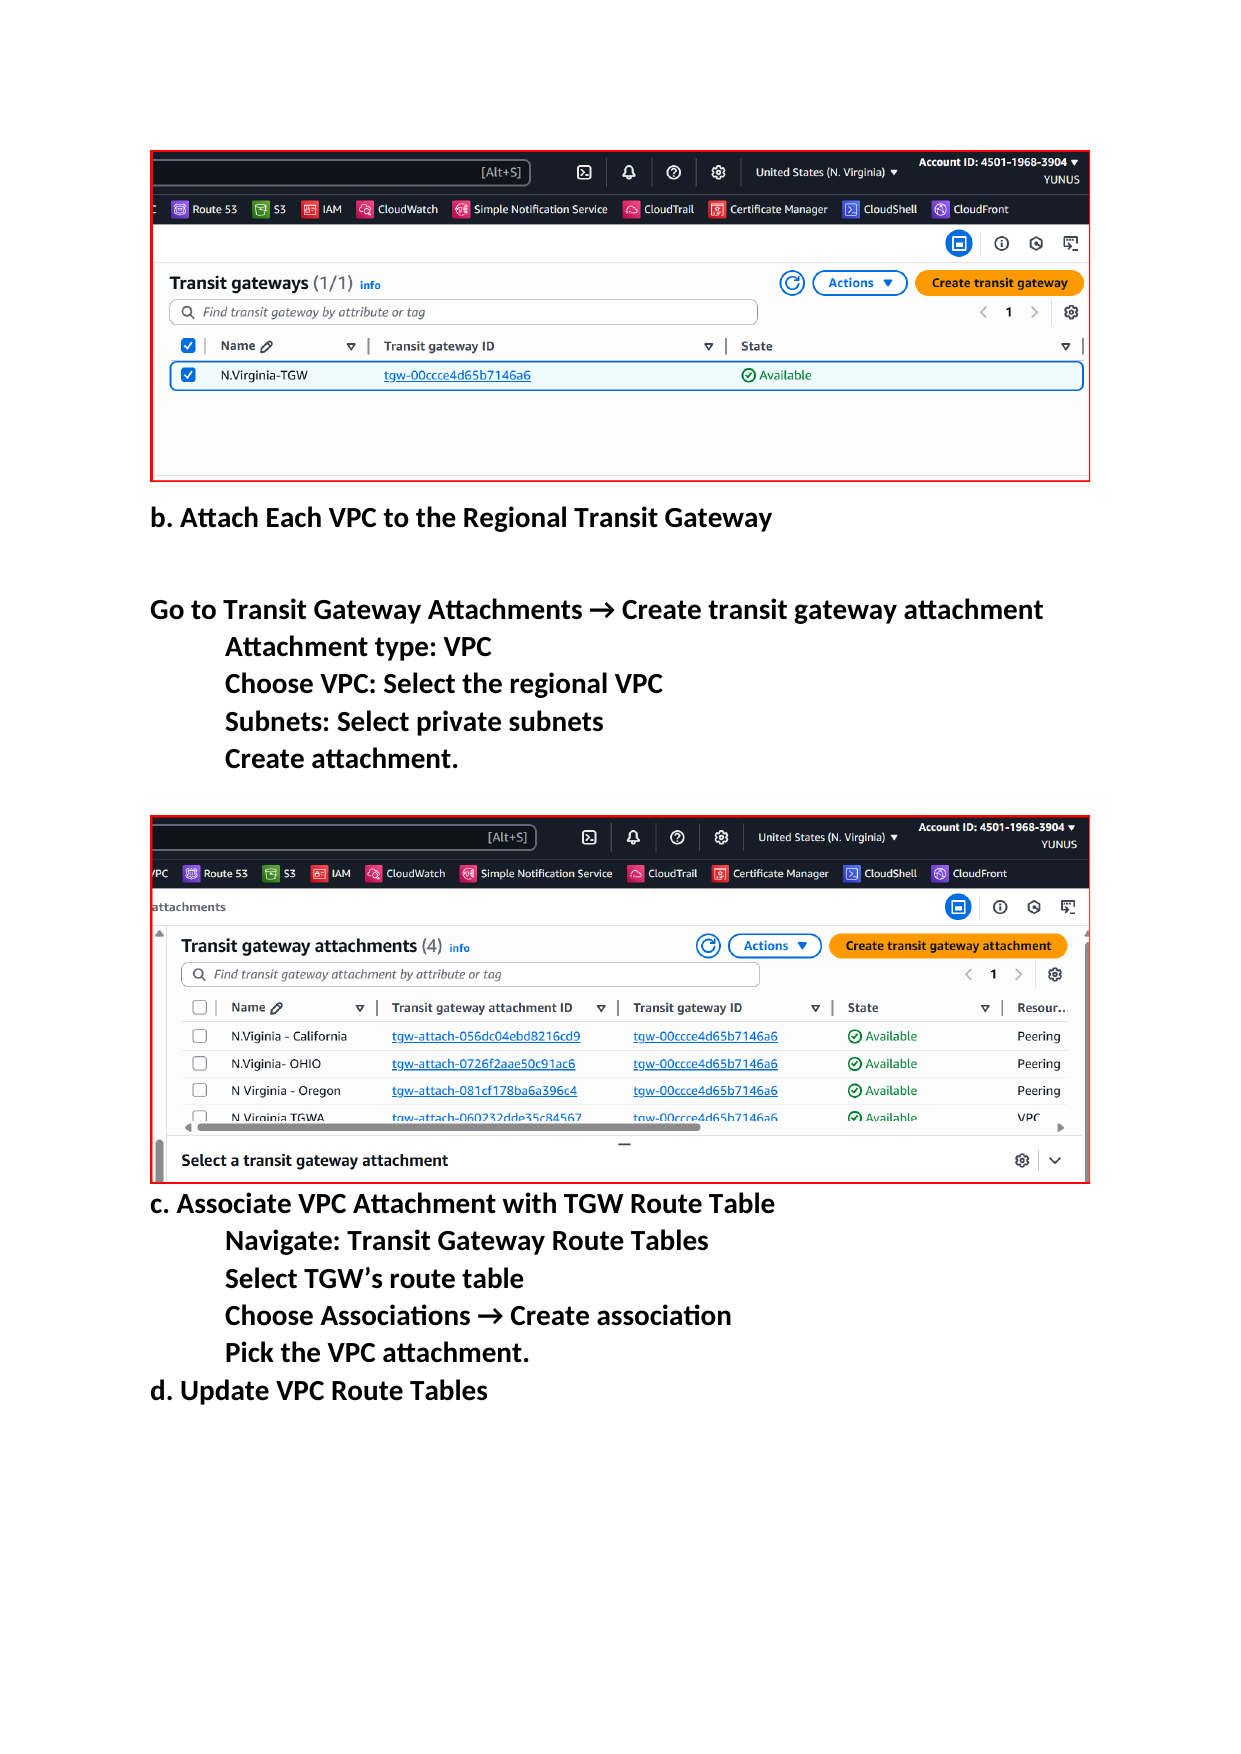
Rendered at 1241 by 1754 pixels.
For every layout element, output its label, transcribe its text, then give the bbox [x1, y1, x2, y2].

text Create attachment. [225, 740, 1090, 776]
text Attachment type: VPC [225, 628, 1090, 664]
text c. Associate VPC Attachment with TGW Route Table [150, 1185, 1090, 1221]
text b. Attach Each VPC to the Regional Transit Gateway [150, 499, 1090, 535]
text Choose Associations → Create association [225, 1297, 1090, 1333]
picture [150, 150, 1091, 482]
picture [150, 815, 1091, 1184]
text Select TGW’s route table [225, 1260, 1090, 1295]
text Go to Transit Gateway Attachments → Create transit gateway attachment [150, 591, 1090, 626]
text Pick the VPC attachment. [225, 1334, 1090, 1370]
text d. Update VPC Route Tables [150, 1372, 1090, 1407]
text Choose VPC: Select the regional VPC [225, 666, 1090, 701]
text Navigate: Transit Gateway Route Tables [225, 1222, 1090, 1258]
text Subnets: Select private subnets [225, 703, 1090, 739]
